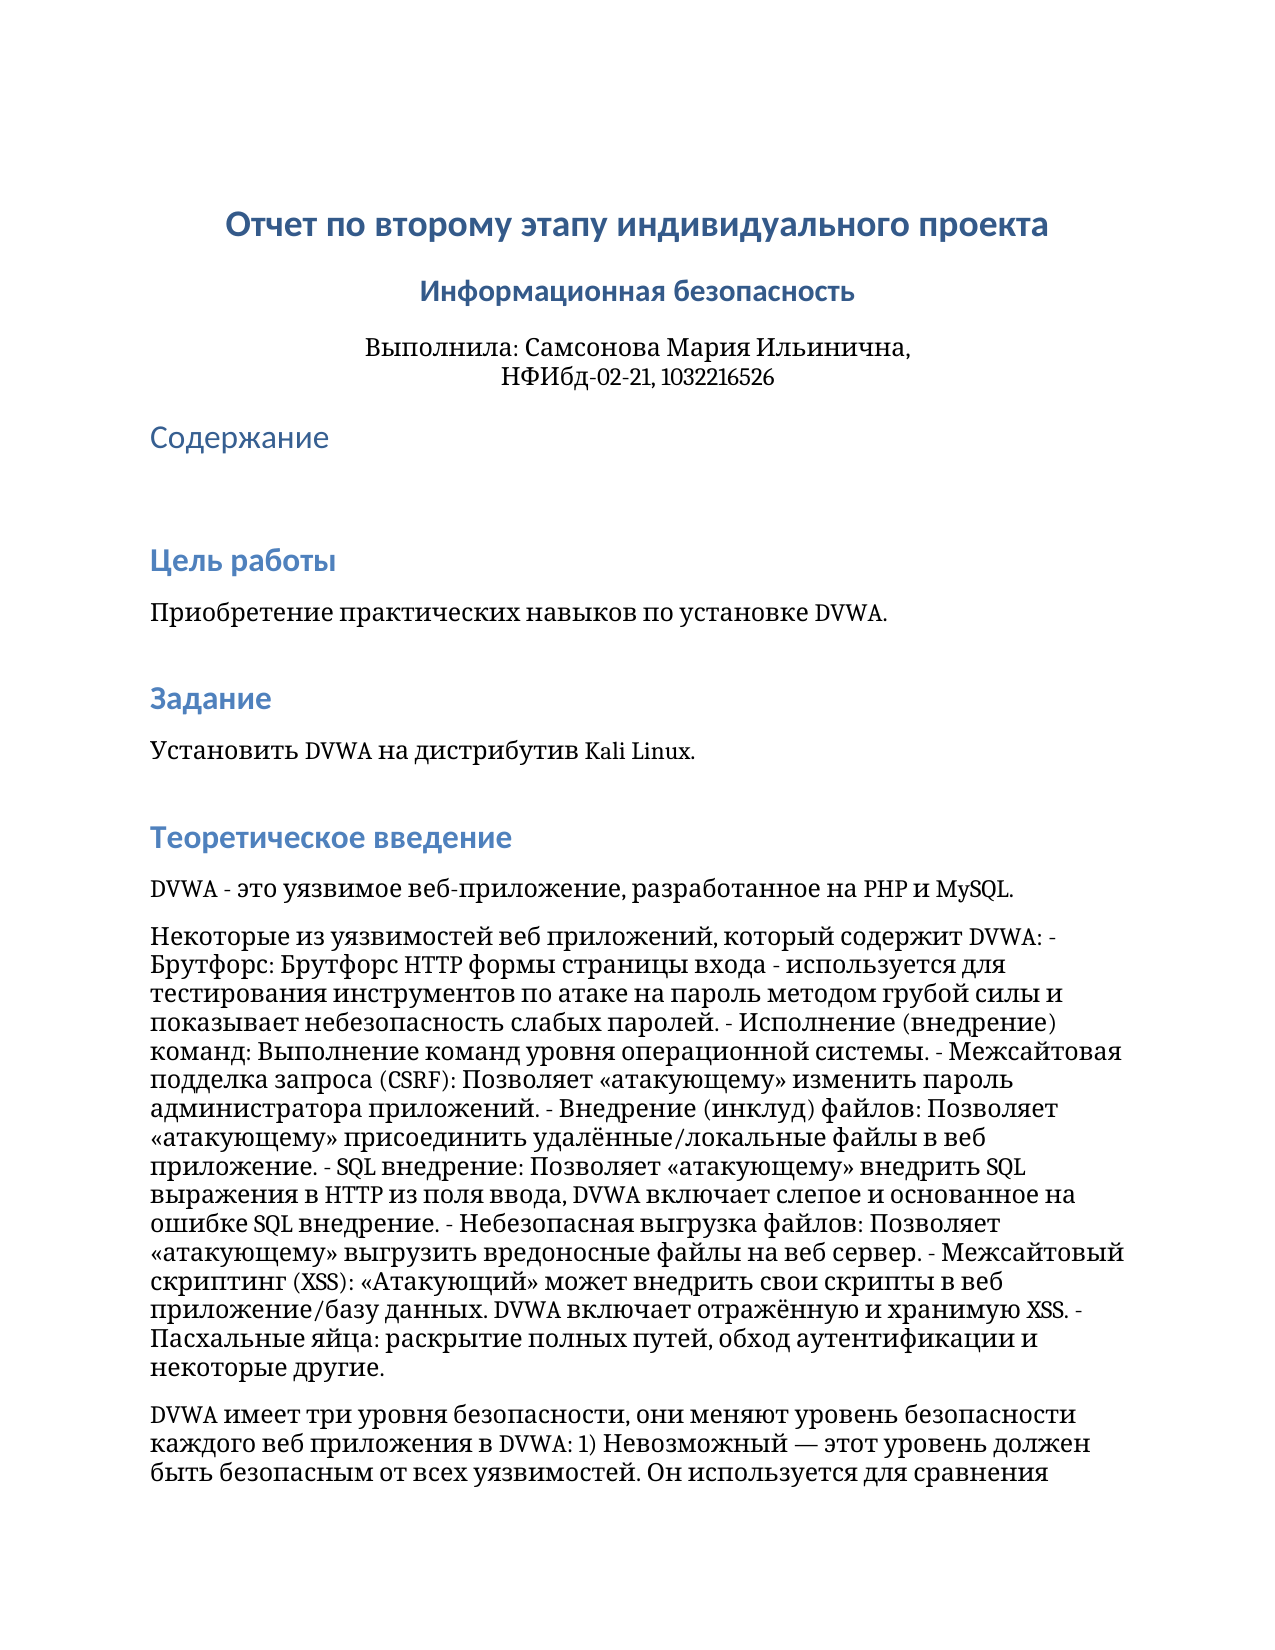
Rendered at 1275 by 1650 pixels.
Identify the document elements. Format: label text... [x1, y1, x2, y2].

subtitle Задание [150, 677, 1125, 718]
text Установить DVWA на дистрибутив Kali Linux. [150, 737, 1125, 766]
text Приобретение практических навыков по установке DVWA. [150, 599, 1125, 627]
subtitle Цель работы [150, 539, 1125, 580]
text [150, 1401, 1125, 1488]
subtitle Теоретическое введение [150, 816, 1125, 856]
text DVWA - это уязвимое веб-приложение, разработанное на PHP и MySQL. [150, 875, 1125, 904]
subtitle Информационная безопасность [150, 271, 1125, 309]
text Выполнила: Самсонова Мария Ильинична, НФИбд-02-21, 1032216526 [150, 334, 1125, 391]
title Отчет по второму этапу индивидуального проекта [150, 200, 1125, 246]
text Некоторые из уязвимостей веб приложений, который содержит DVWA: - Брутфорс: Брутфорс HTTP формы страницы входа - используется для тестирования инструментов по атаке на пароль методом грубой силы и показывает небезопасность слабых паролей. - Исполнение (внедрение) команд: Выполнение команд уровня операционной системы. - Межсайтовая подделка запроса (CSRF): Позволяет «атакующему» изменить пароль администратора приложений. - Внедрение (инклуд) файлов: Позволяет «атакующему» присоединить удалённые/локальные файлы в веб приложение. - SQL внедрение: Позволяет «атакующему» внедрить SQL выражения в HTTP из поля ввода, DVWA включает слепое и основанное на ошибке SQL внедрение. - Небезопасная выгрузка файлов: Позволяет «атакующему» выгрузить вредоносные файлы на веб сервер. - Межсайтовый скриптинг (XSS): «Атакующий» может внедрить свои скрипты в веб приложение/базу данных. DVWA включает отражённую и хранимую XSS. - Пасхальные яйца: раскрытие полных путей, обход аутентификации и некоторые другие. [150, 923, 1125, 1383]
